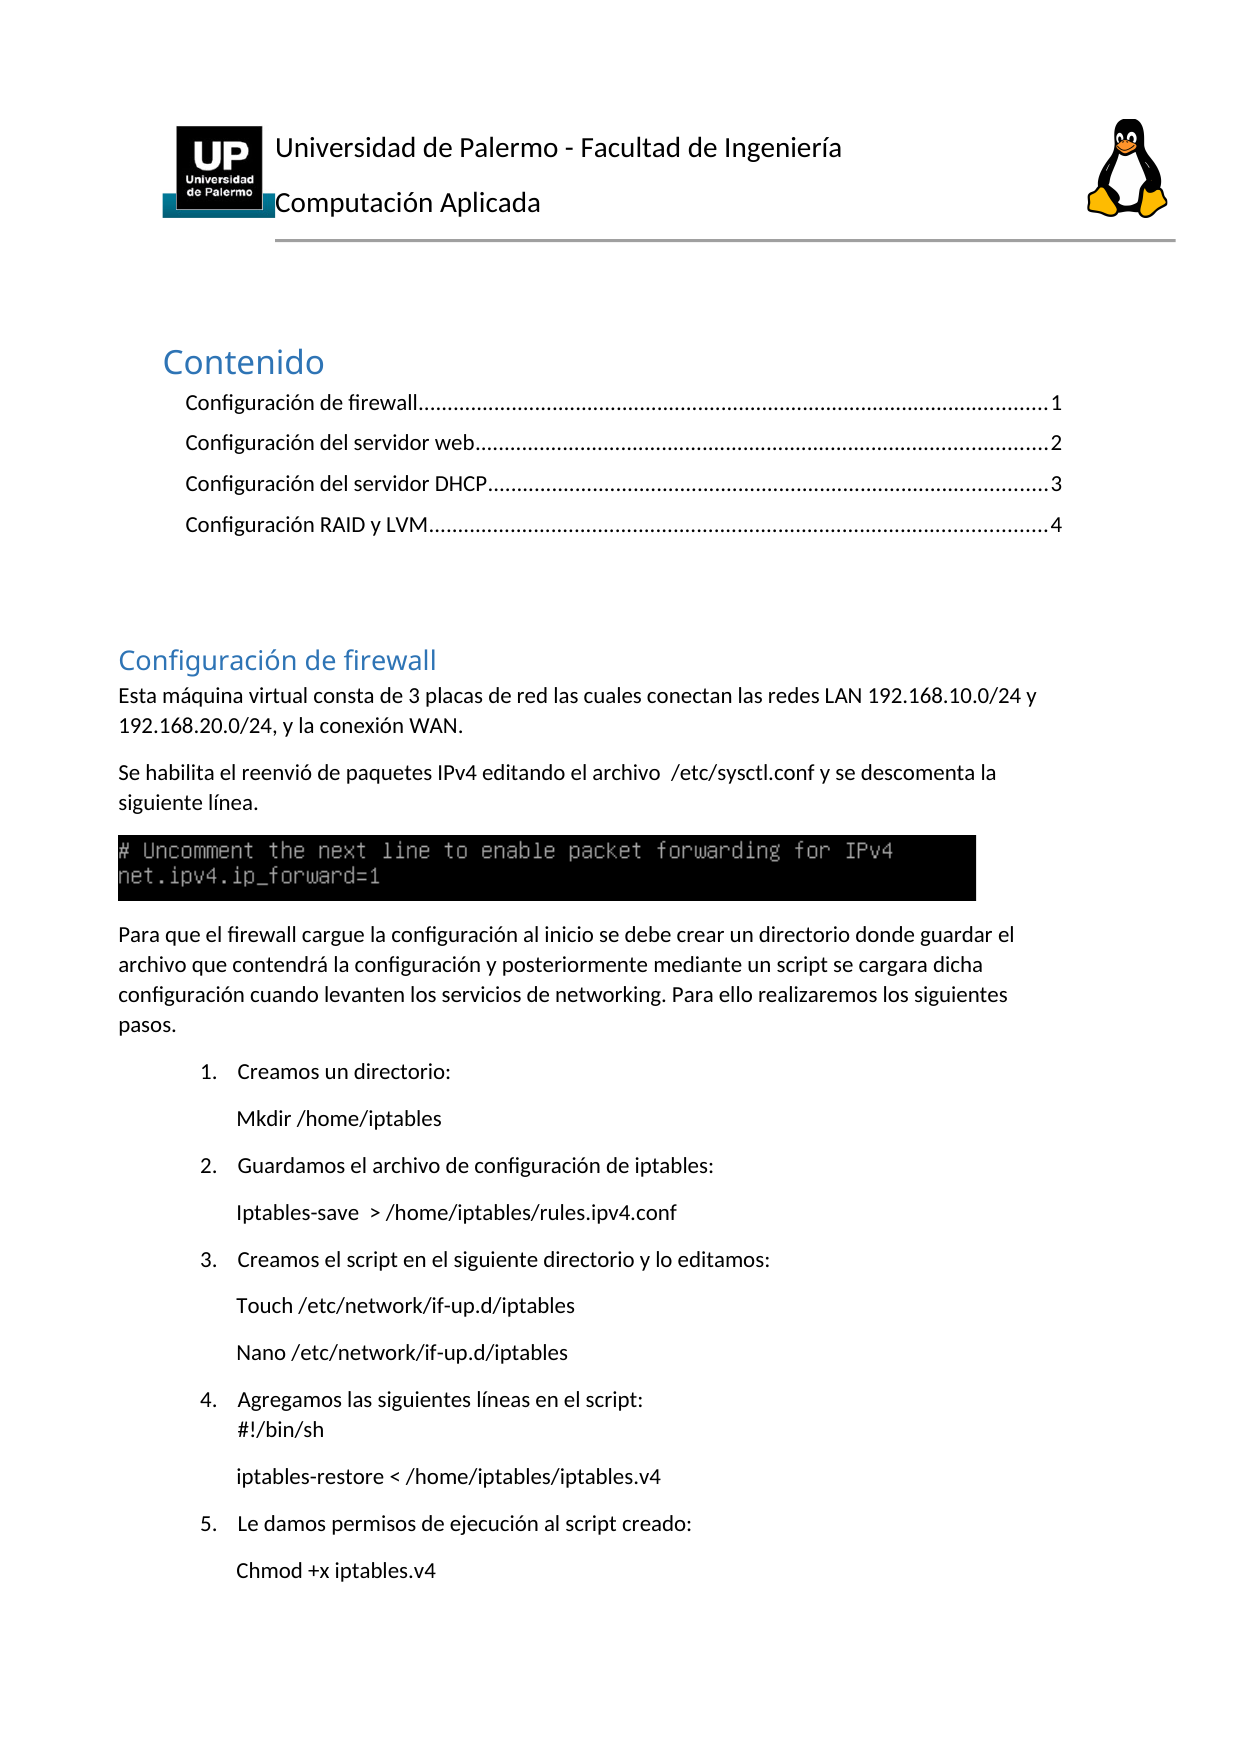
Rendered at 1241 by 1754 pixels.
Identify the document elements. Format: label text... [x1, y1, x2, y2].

subtitle Configuración de firewall [118, 641, 1063, 678]
text Touch /etc/network/if-up.d/iptables [118, 1292, 1063, 1319]
text Esta máquina virtual consta de 3 placas de red las cuales conectan las redes LAN 192.168.10.0/24 y 192.168.20.0/24, y la conexión WAN. [118, 681, 1063, 739]
list Guardamos el archivo de configuración de iptables: [200, 1151, 1063, 1179]
picture [1087, 119, 1168, 218]
list Le damos permisos de ejecución al script creado: [200, 1509, 1063, 1537]
text Nano /etc/network/if-up.d/iptables [118, 1338, 1063, 1366]
text Chmod +x iptables.v4 [162, 1556, 1063, 1584]
text Iptables-save > /home/iptables/rules.ipv4.conf [118, 1198, 1063, 1226]
list Creamos un directorio: [200, 1057, 1063, 1085]
picture [118, 835, 977, 901]
text iptables-restore < /home/iptables/iptables.v4 [118, 1462, 1063, 1490]
list #!/bin/sh [237, 1416, 1063, 1443]
list Creamos el script en el siguiente directorio y lo editamos: [200, 1245, 1063, 1273]
list Agregamos las siguientes líneas en el script: [200, 1385, 1063, 1413]
picture [162, 119, 275, 210]
text Se habilita el reenvió de paquetes IPv4 editando el archivo /etc/sysctl.conf y se descomenta la siguiente línea. [118, 758, 1063, 816]
text Para que el firewall cargue la configuración al inicio se debe crear un directorio donde guardar el archivo que contendrá la configuración y posteriormente mediante un script se cargara dicha configuración cuando levanten los servicios de networking. Para ello realizaremos los siguientes pasos. [118, 920, 1063, 1038]
text Mkdir /home/iptables [118, 1104, 1063, 1132]
